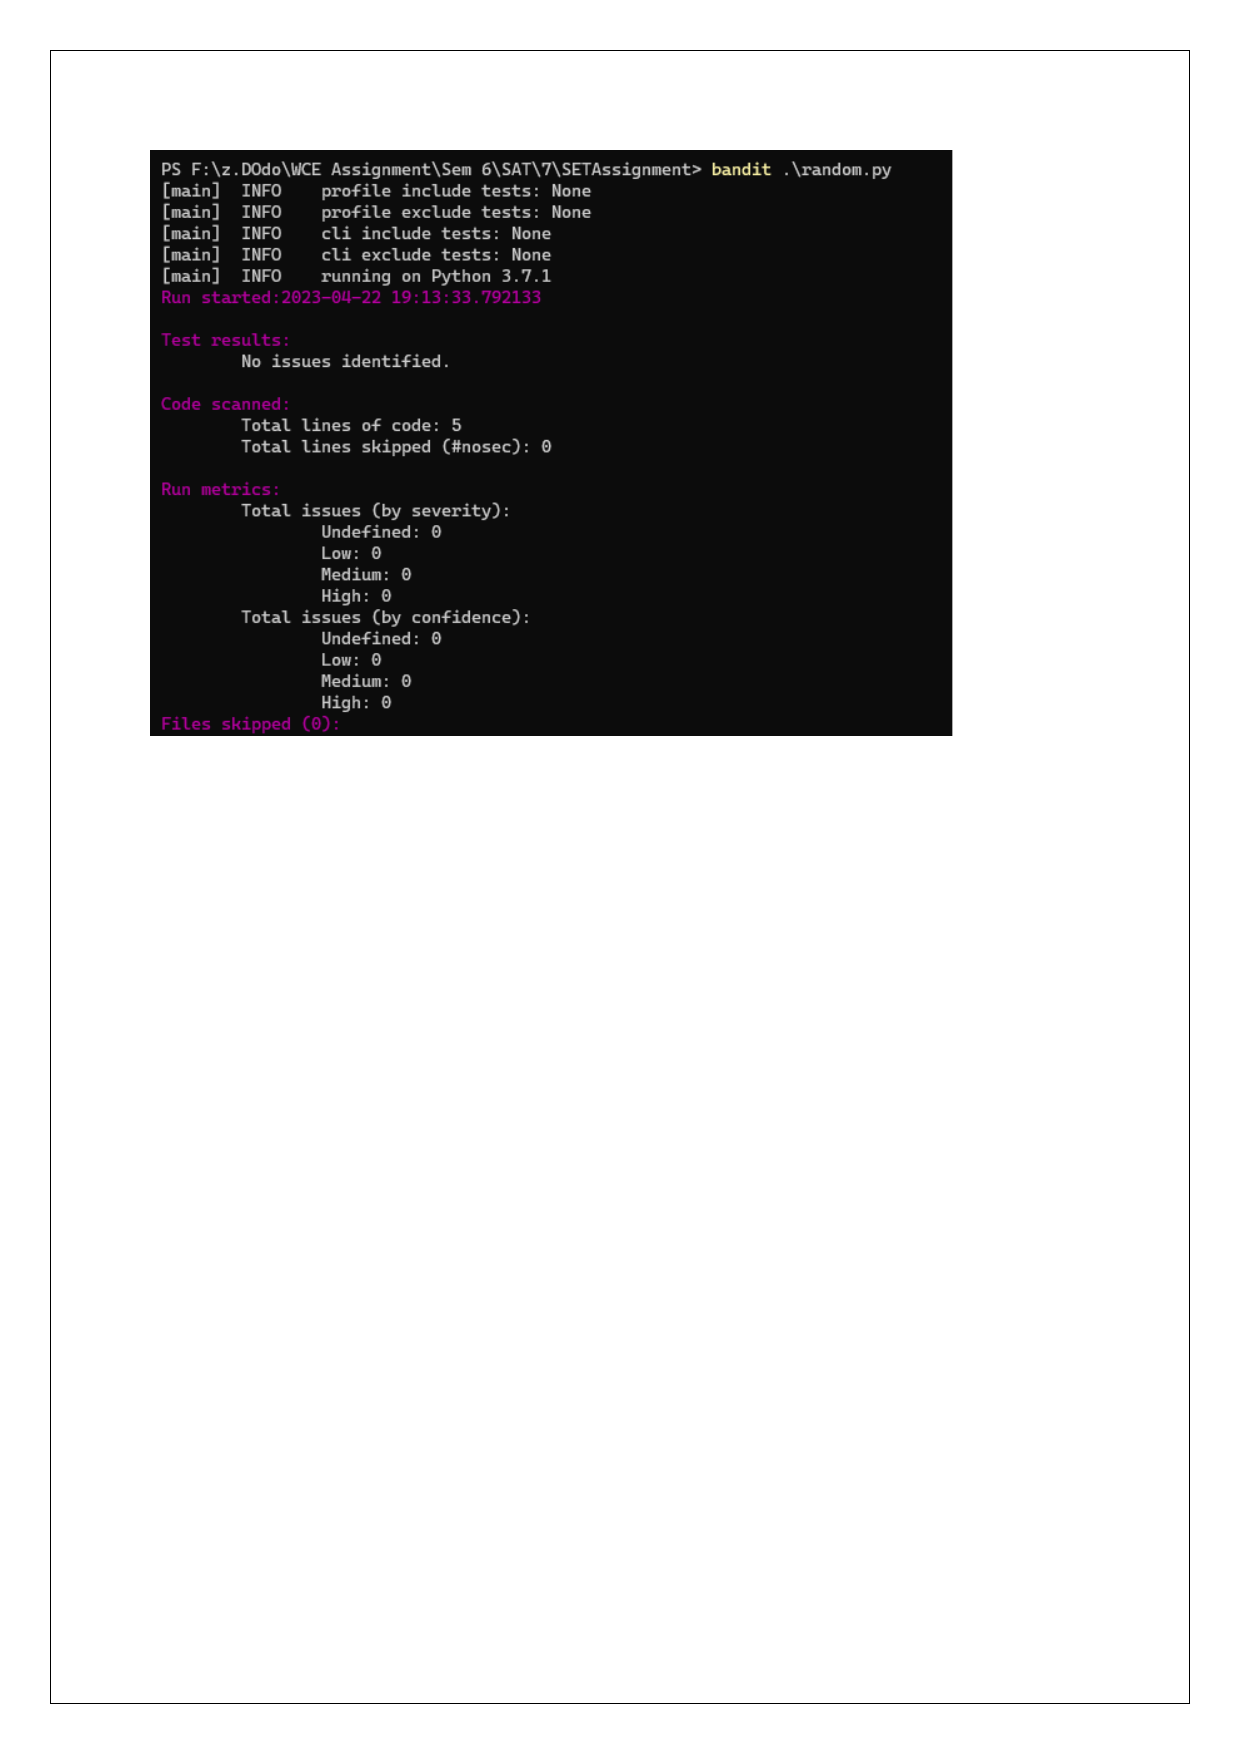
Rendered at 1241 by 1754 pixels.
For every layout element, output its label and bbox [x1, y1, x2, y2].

picture [150, 150, 953, 736]
